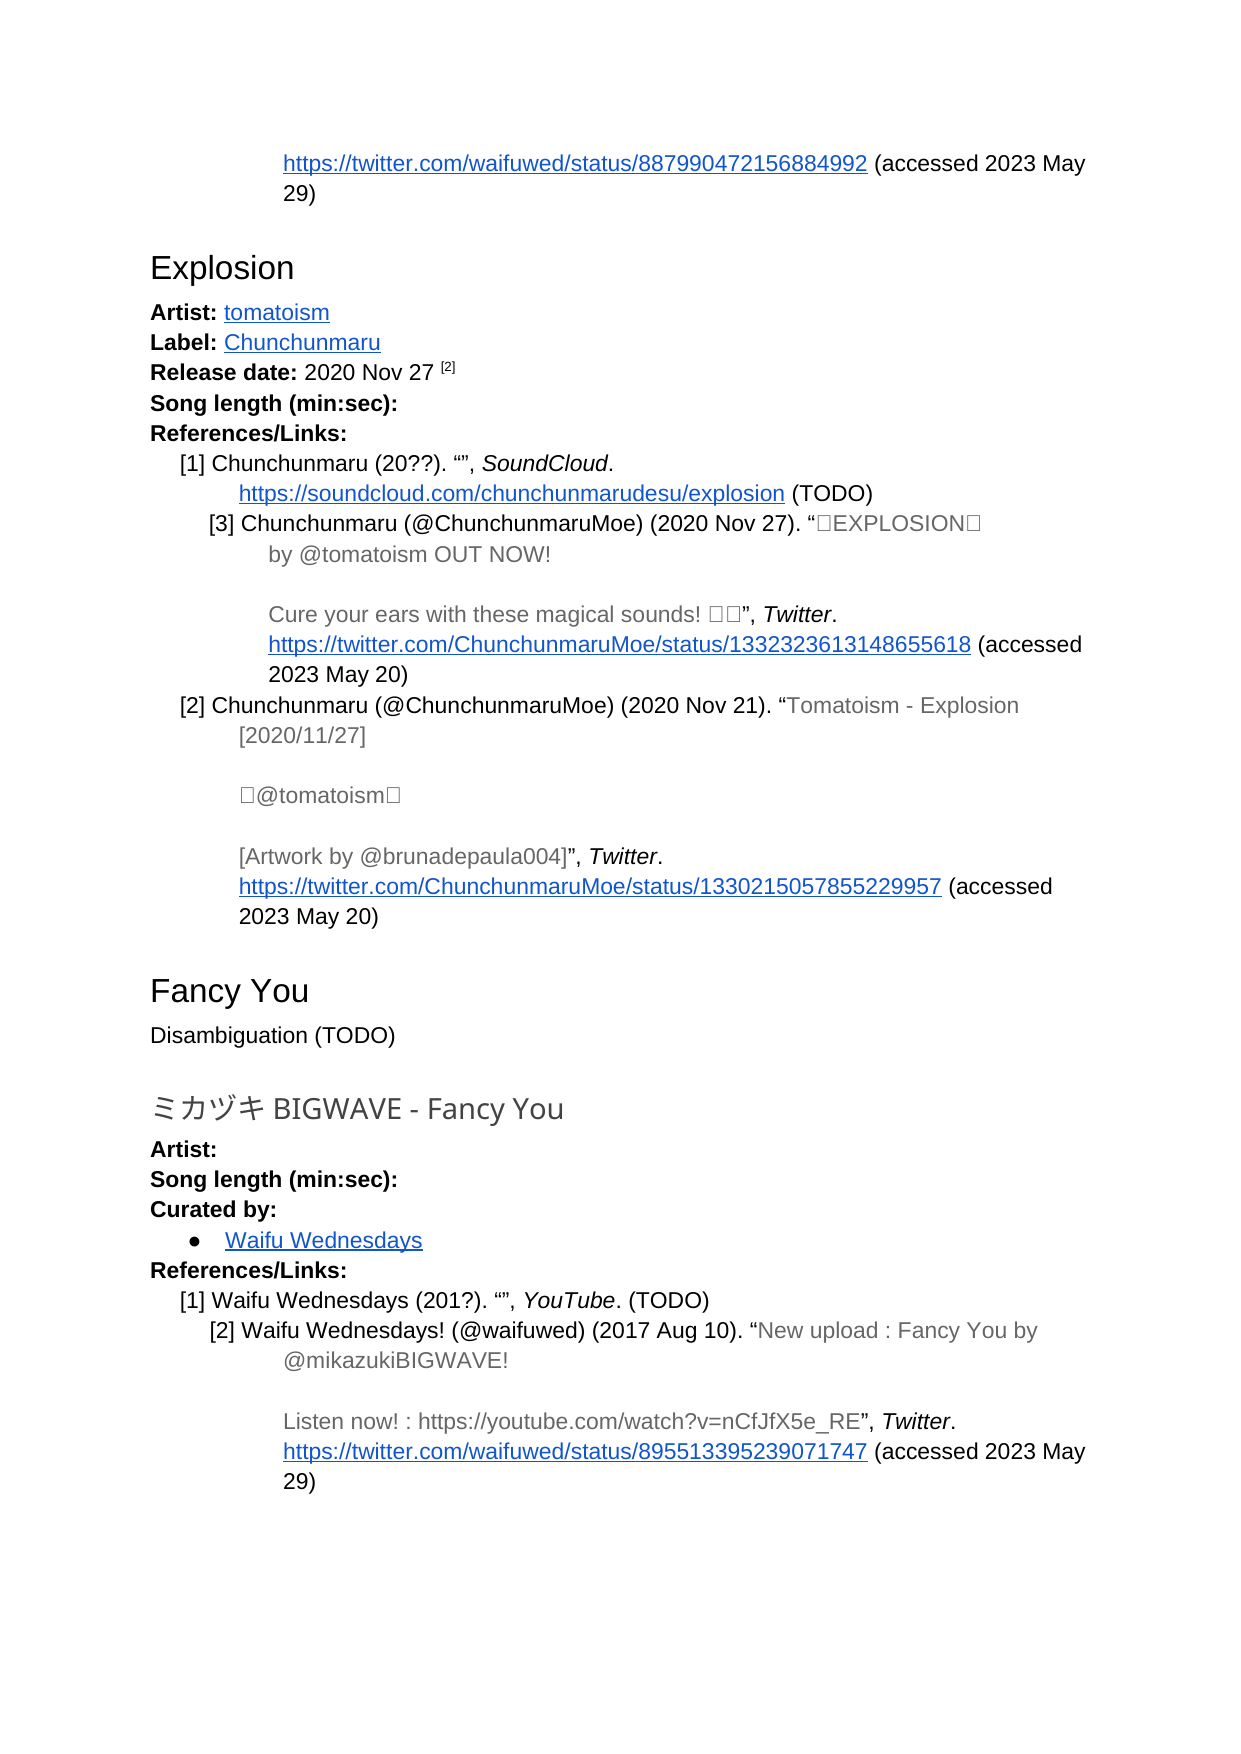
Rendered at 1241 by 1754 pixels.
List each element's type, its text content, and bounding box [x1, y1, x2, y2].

text Disambiguation (TODO) [150, 1022, 1090, 1048]
subtitle ミカヅキBIGWAVE - Fancy You [150, 1085, 1090, 1128]
subtitle Fancy You [150, 971, 1090, 1009]
text Artist: [150, 1136, 1090, 1162]
text References/Links: [150, 1257, 1090, 1283]
text [1] Chunchunmaru (20??). “”, SoundCloud. https://soundcloud.com/chunchunmarudesu/explosion (TODO) [179, 450, 1090, 506]
text [2] Chunchunmaru (@ChunchunmaruMoe) (2020 Nov 21). “Tomatoism - Explosion [2020/11/27] 💥@tomatoism💥 [Artwork by @brunadepaula004]”, Twitter. https://twitter.com/ChunchunmaruMoe/status/1330215057855229957 (accessed 2023 May 20) [179, 692, 1090, 929]
text References/Links: [150, 420, 1090, 446]
text [3] Chunchunmaru (@ChunchunmaruMoe) (2020 Nov 27). “💥EXPLOSION💥 by @tomatoism OUT NOW! Cure your ears with these magical sounds! ✨✨”, Twitter. https://twitter.com/ChunchunmaruMoe/status/1332323613148655618 (accessed 2023 May 20) [209, 510, 1090, 688]
text Release date: 2020 Nov 27 [2] [150, 359, 1090, 386]
text Song length (min:sec): [150, 1166, 1090, 1192]
subtitle Explosion [150, 248, 1090, 286]
list Waifu Wednesdays [187, 1227, 1090, 1253]
text Label: Chunchunmaru [150, 329, 1090, 355]
text Song length (min:sec): [150, 389, 1090, 416]
text [1] Waifu Wednesdays (201?). “”, YouTube. (TODO) [179, 1287, 1090, 1313]
text Curated by: [150, 1196, 1090, 1223]
text [2] Waifu Wednesdays! (@waifuwed) (2017 Aug 10). “New upload : Fancy You by @mikazukiBIGWAVE! Listen now! : https://youtube.com/watch?v=nCfJfX5e_RE”, Twitter. https://twitter.com/waifuwed/status/895513395239071747 (accessed 2023 May 29) [209, 1317, 1090, 1494]
text Artist: tomatoism [150, 299, 1090, 325]
